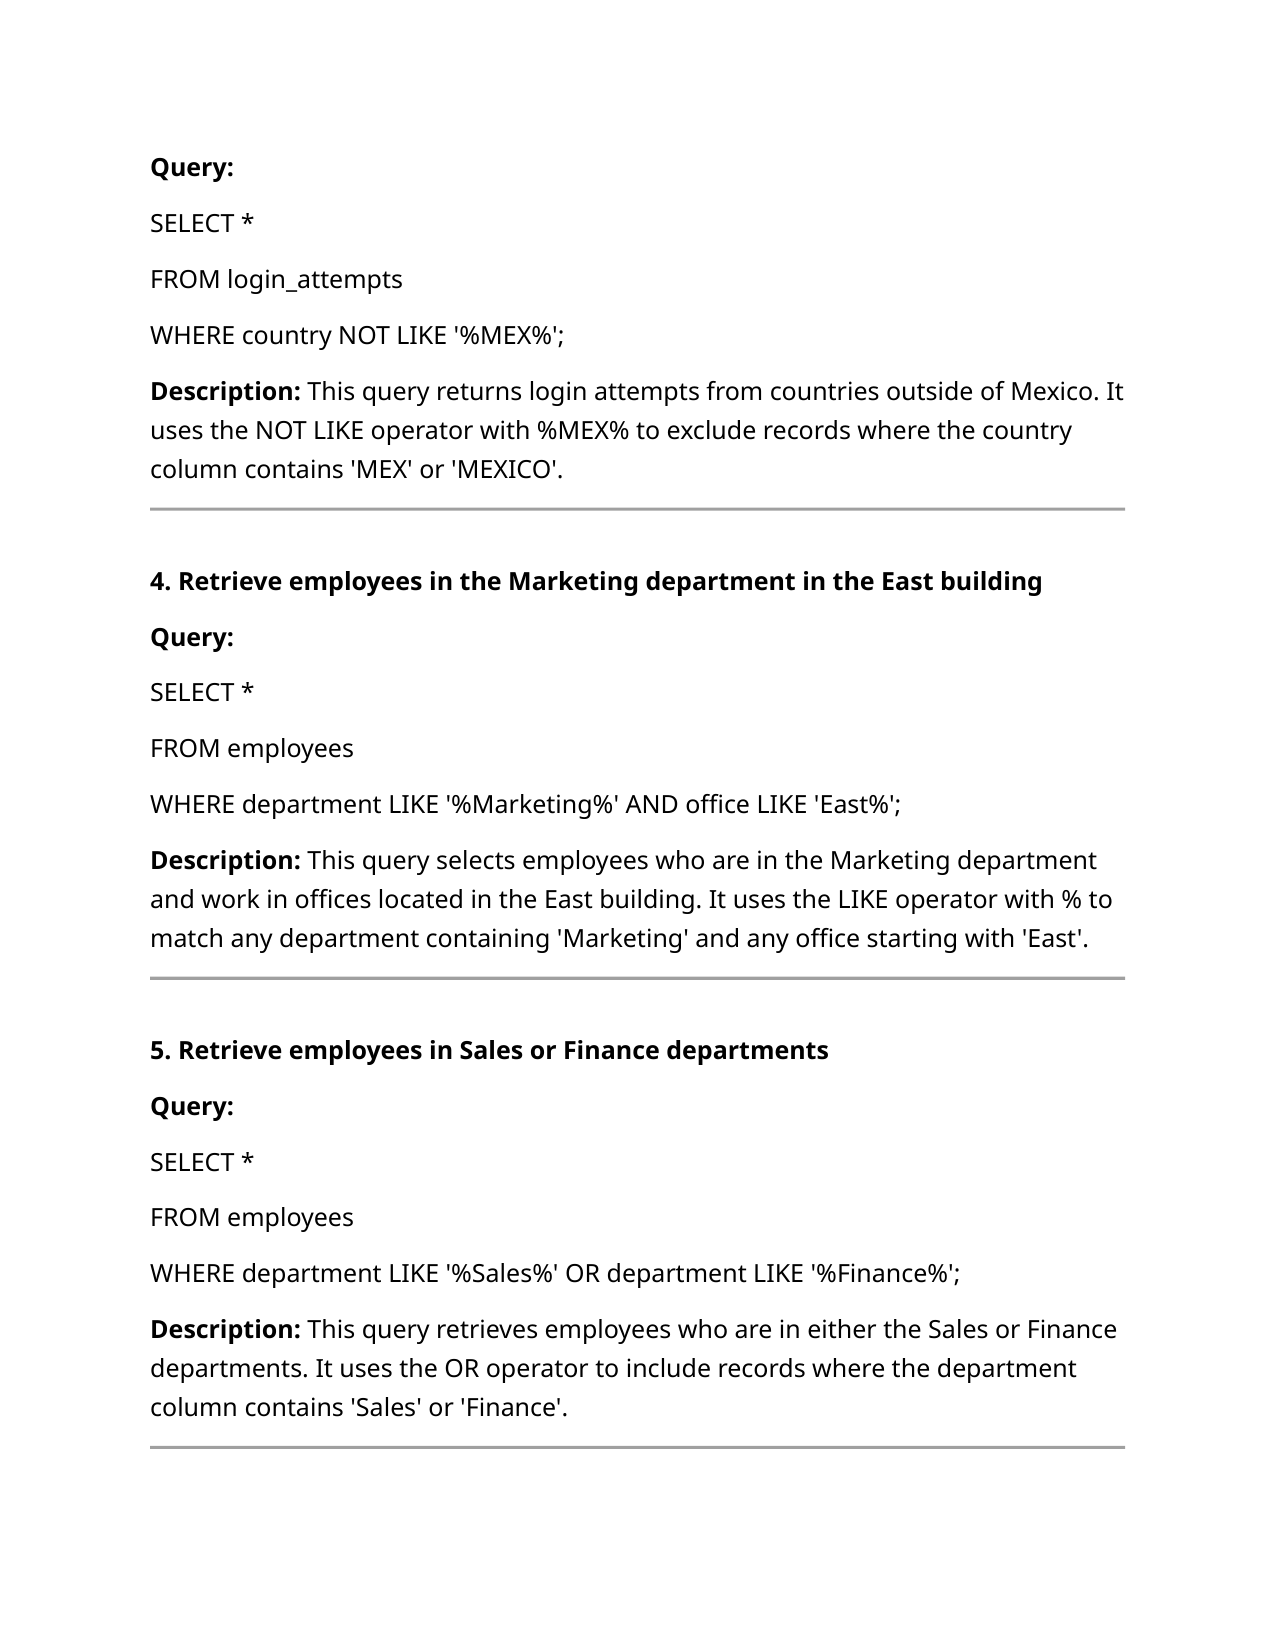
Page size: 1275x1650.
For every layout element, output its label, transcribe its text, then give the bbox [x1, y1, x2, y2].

text FROM employees [150, 1200, 1125, 1234]
text 4. Retrieve employees in the Marketing department in the East building [150, 563, 1125, 597]
text Query: [150, 150, 1125, 184]
text WHERE department LIKE '%Sales%' OR department LIKE '%Finance%'; [150, 1256, 1125, 1290]
text Description: This query retrieves employees who are in either the Sales or Finance departments. It uses the OR operator to include records where the department column contains 'Sales' or 'Finance'. [150, 1312, 1125, 1424]
text WHERE department LIKE '%Marketing%' AND office LIKE 'East%'; [150, 787, 1125, 821]
text FROM employees [150, 731, 1125, 765]
text WHERE country NOT LIKE '%MEX%'; [150, 317, 1125, 352]
text SELECT * [150, 206, 1125, 240]
text Query: [150, 1088, 1125, 1122]
text Query: [150, 619, 1125, 653]
text Description: This query selects employees who are in the Marketing department and work in offices located in the East building. It uses the LIKE operator with % to match any department containing 'Marketing' and any office starting with 'East'. [150, 842, 1125, 955]
text FROM login_attempts [150, 262, 1125, 296]
text 5. Retrieve employees in Sales or Finance departments [150, 1032, 1125, 1067]
text Description: This query returns login attempts from countries outside of Mexico. It uses the NOT LIKE operator with %MEX% to exclude records where the country column contains 'MEX' or 'MEXICO'. [150, 373, 1125, 486]
text SELECT * [150, 1144, 1125, 1178]
text SELECT * [150, 675, 1125, 709]
